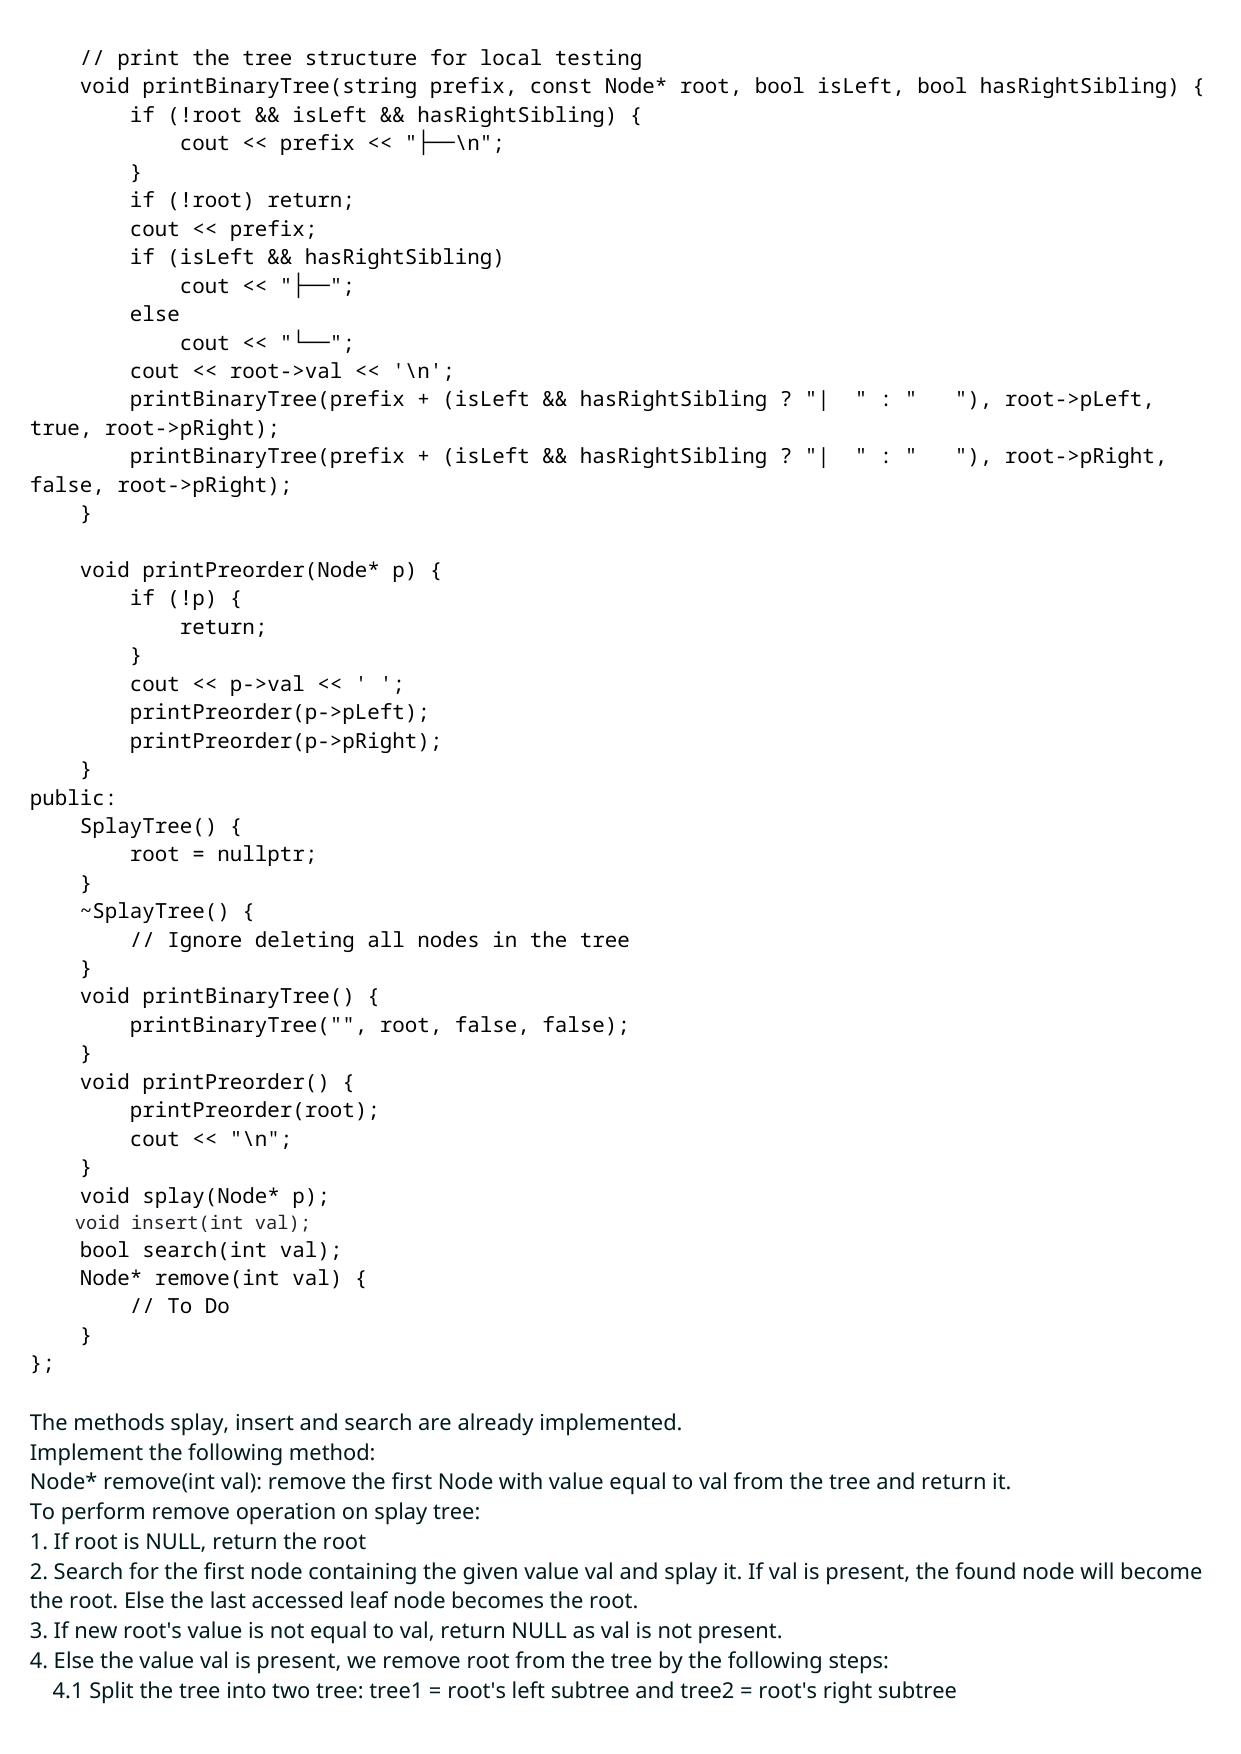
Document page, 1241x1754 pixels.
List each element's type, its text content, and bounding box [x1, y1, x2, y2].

text void printPreorder() { printPreorder(root); cout << "\n"; } [29, 1067, 1226, 1181]
text Node* remove(int val): remove the first Node with value equal to val from the tree and return it. [29, 1466, 1226, 1496]
text ~SplayTree() { // Ignore deleting all nodes in the tree } [29, 896, 1226, 982]
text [29, 15, 1226, 527]
text 4.1 Split the tree into two tree: tree1 = root's left subtree and tree2 = root's right subtree [29, 1675, 1226, 1704]
text void splay(Node* p); [29, 1181, 1226, 1209]
text void insert(int val); [29, 1209, 1226, 1235]
text 4. Else the value val is present, we remove root from the tree by the following steps: [29, 1645, 1226, 1675]
text 3. If new root's value is not equal to val, return NULL as val is not present. [29, 1615, 1226, 1645]
text To perform remove operation on splay tree: [29, 1496, 1226, 1526]
text void printPreorder(Node* p) { if (!p) { return; } cout << p->val << ' '; printPreorder(p->pLeft); printPreorder(p->pRight); } public: SplayTree() { root = nullptr; } [29, 527, 1226, 896]
text bool search(int val); [29, 1235, 1226, 1263]
text The methods splay, insert and search are already implemented. [29, 1407, 1226, 1436]
text void printBinaryTree() { printBinaryTree("", root, false, false); } [29, 982, 1226, 1067]
text 2. Search for the first node containing the given value val and splay it. If val is present, the found node will become the root. Else the last accessed leaf node becomes the root. [29, 1556, 1226, 1615]
text Implement the following method: [29, 1436, 1226, 1466]
text 1. If root is NULL, return the root [29, 1526, 1226, 1556]
text Node* remove(int val) { // To Do } }; [29, 1263, 1226, 1377]
